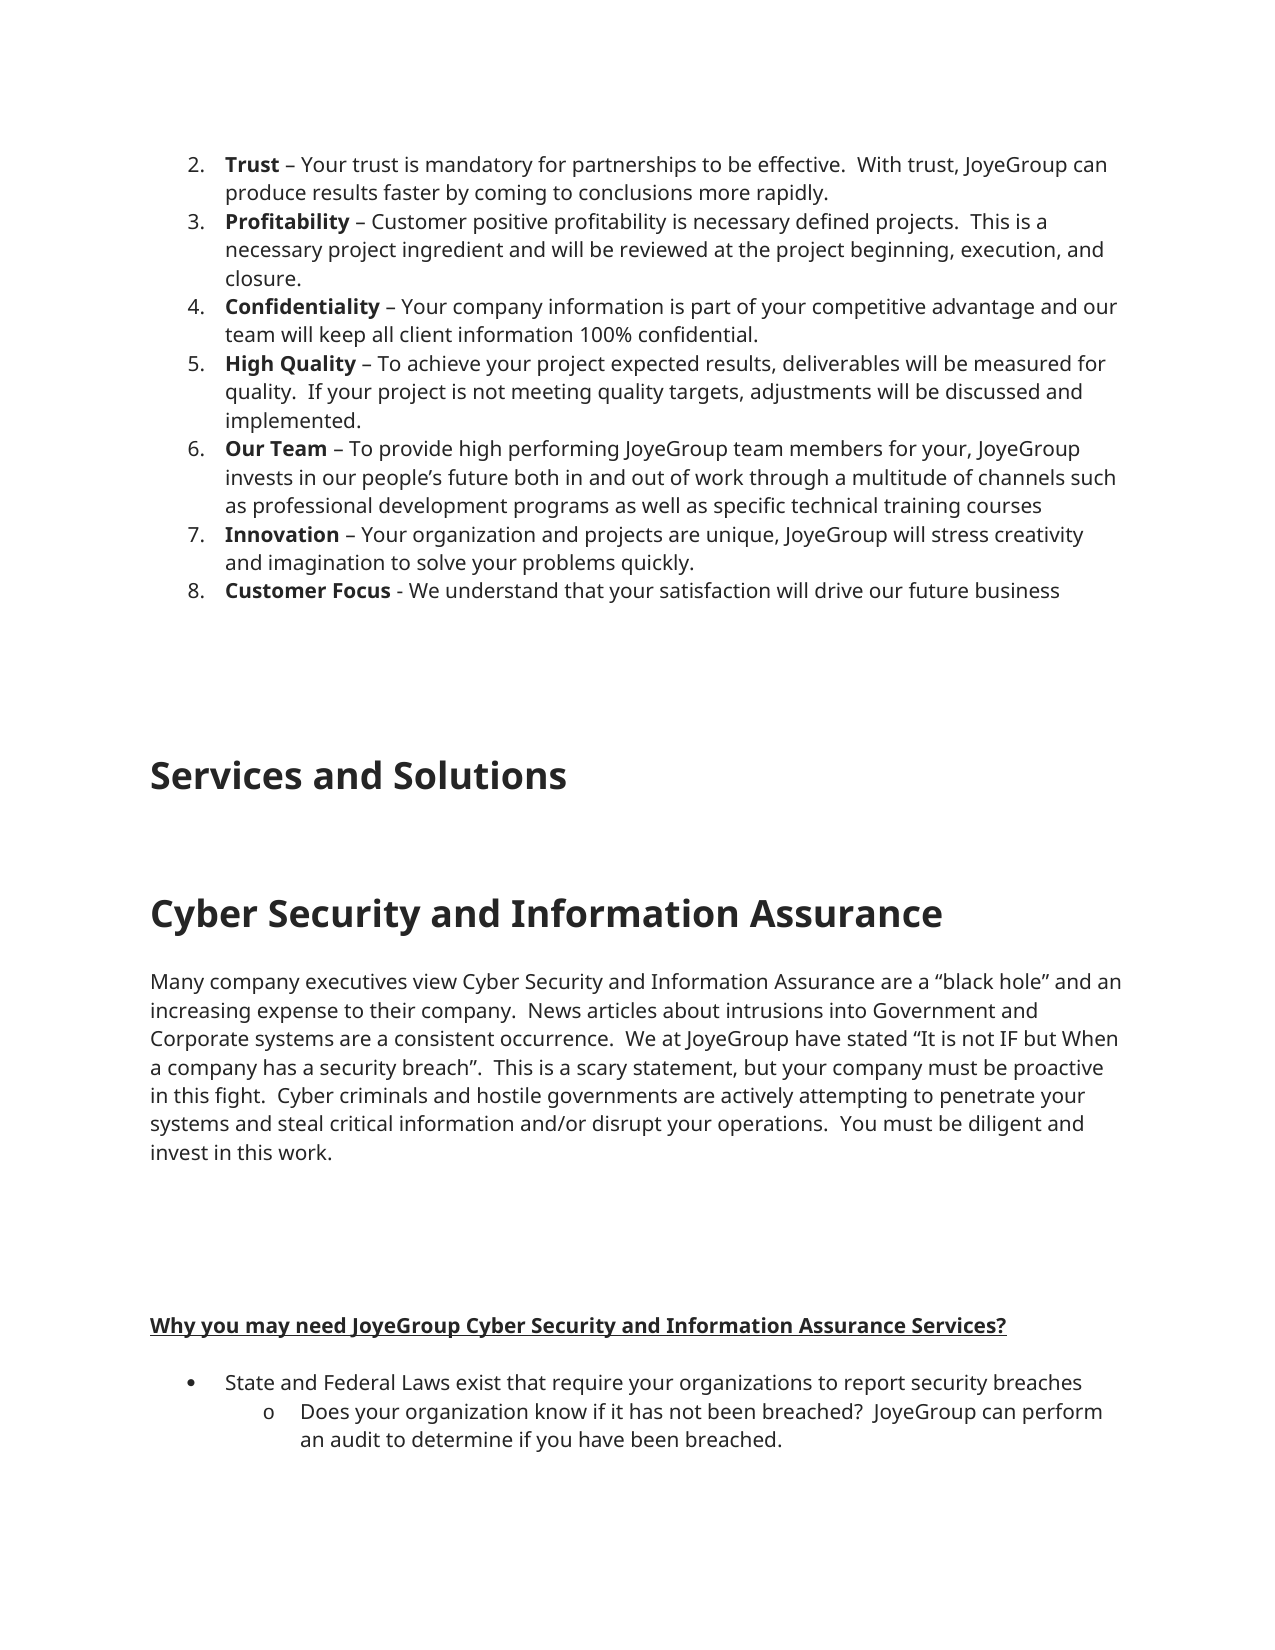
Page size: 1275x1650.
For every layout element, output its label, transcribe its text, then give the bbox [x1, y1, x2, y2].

text Services and Solutions [150, 749, 1125, 800]
text Many company executives view Cyber Security and Information Assurance are a “black hole” and an increasing expense to their company. News articles about intrusions into Government and Corporate systems are a consistent occurrence. We at JoyeGroup have stated “It is not IF but When a company has a security breach”. This is a scary statement, but your company must be proactive in this fight. Cyber criminals and hostile governments are actively attempting to penetrate your systems and steal critical information and/or disrupt your operations. You must be diligent and invest in this work. [150, 967, 1125, 1166]
list State and Federal Laws exist that require your organizations to report security breaches [187, 1368, 1125, 1397]
list Our Team – To provide high performing JoyeGroup team members for your, JoyeGroup invests in our people’s future both in and out of work through a multitude of channels such as professional development programs as well as specific technical training courses [187, 434, 1125, 520]
text Cyber Security and Information Assurance [150, 887, 1125, 938]
list Profitability – Customer positive profitability is necessary defined projects. This is a necessary project ingredient and will be reviewed at the project beginning, execution, and closure. [187, 207, 1125, 292]
text Why you may need JoyeGroup Cyber Security and Information Assurance Services? [150, 1311, 1125, 1339]
list Trust – Your trust is mandatory for partnerships to be effective. With trust, JoyeGroup can produce results faster by coming to conclusions more rapidly. [187, 150, 1125, 207]
list Confidentiality – Your company information is part of your competitive advantage and our team will keep all client information 100% confidential. [187, 292, 1125, 349]
list Customer Focus - We understand that your satisfaction will drive our future business [187, 577, 1125, 605]
list Innovation – Your organization and projects are unique, JoyeGroup will stress creativity and imagination to solve your problems quickly. [187, 520, 1125, 577]
list High Quality – To achieve your project expected results, deliverables will be measured for quality. If your project is not meeting quality targets, adjustments will be discussed and implemented. [187, 349, 1125, 434]
list Does your organization know if it has not been breached? JoyeGroup can perform an audit to determine if you have been breached. [262, 1397, 1125, 1454]
